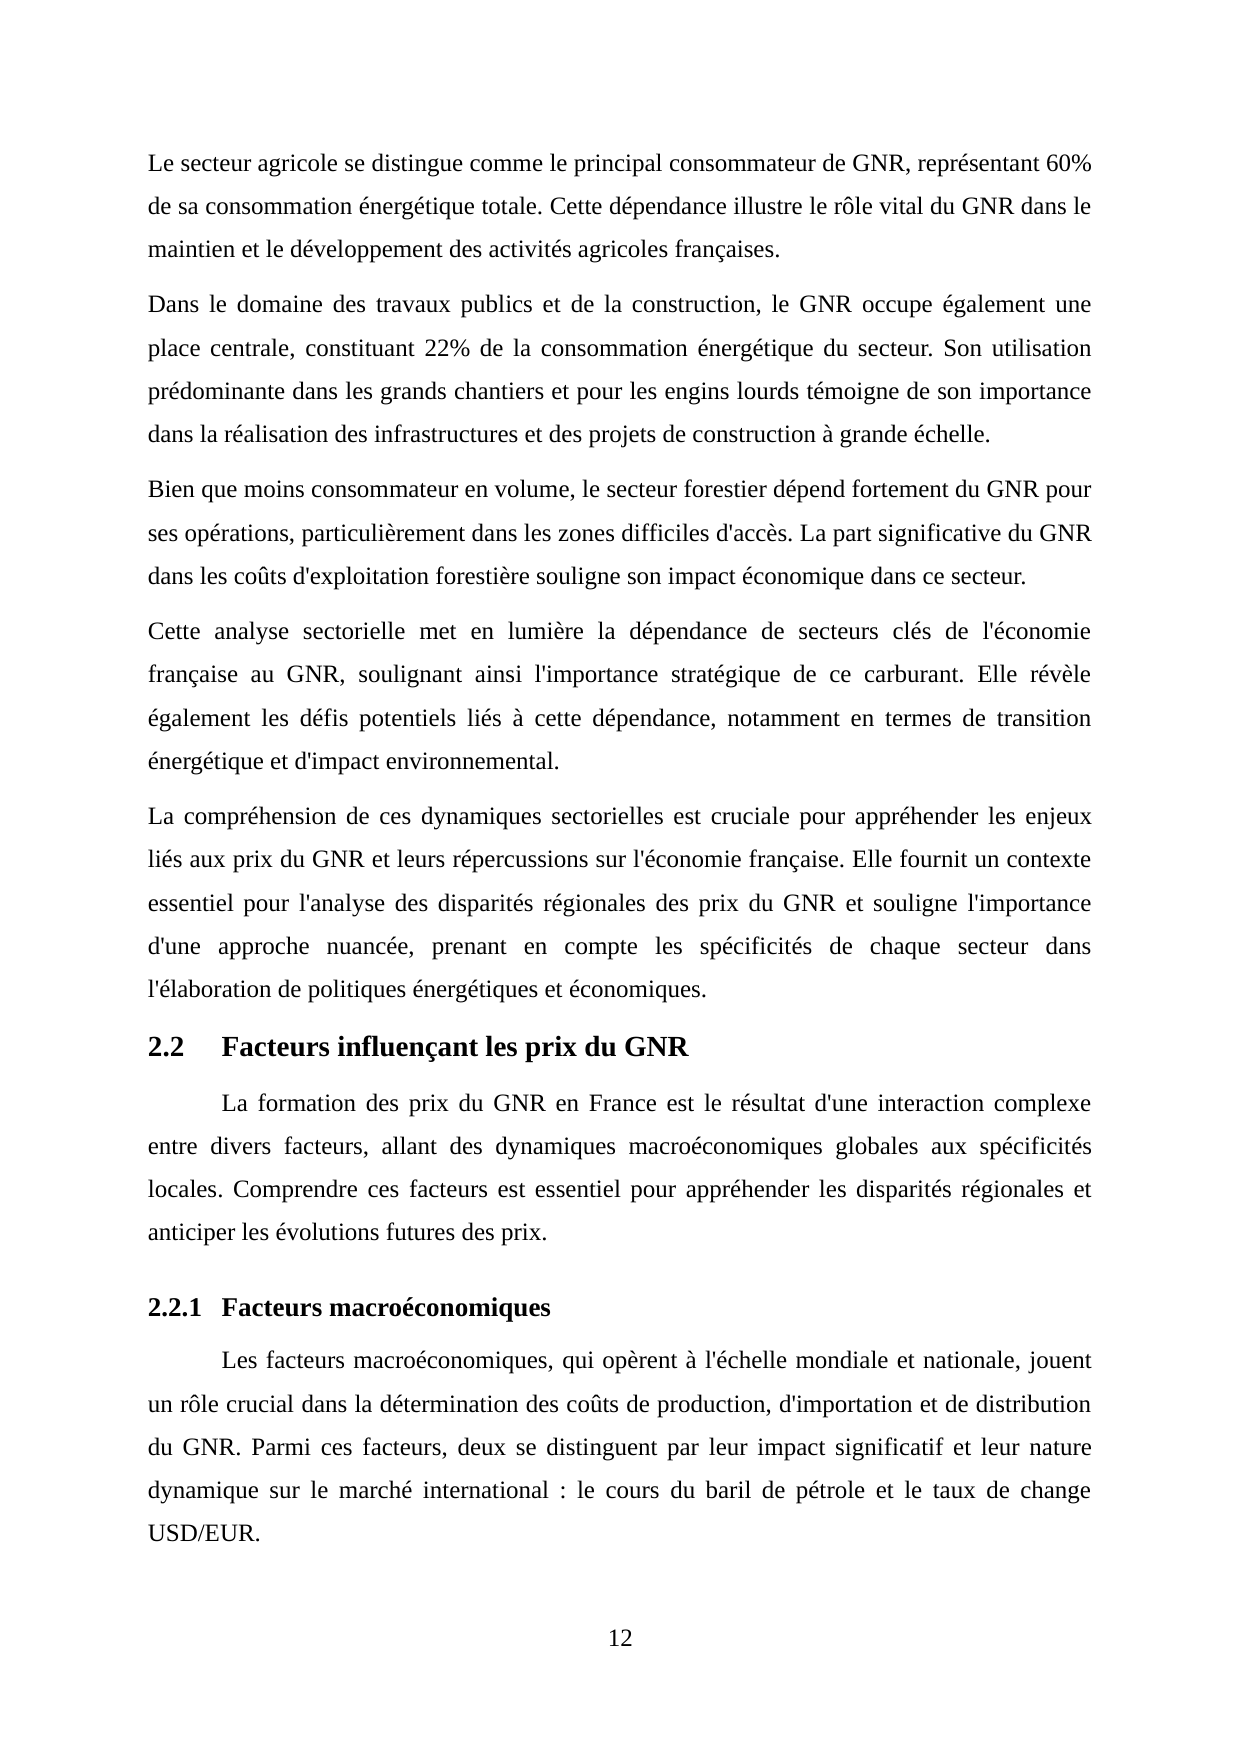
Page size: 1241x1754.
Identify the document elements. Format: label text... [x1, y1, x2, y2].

text La compréhension de ces dynamiques sectorielles est cruciale pour appréhender les enjeux liés aux prix du GNR et leurs répercussions sur l'économie française. Elle fournit un contexte essentiel pour l'analyse des disparités régionales des prix du GNR et souligne l'importance d'une approche nuancée, prenant en compte les spécificités de chaque secteur dans l'élaboration de politiques énergétiques et économiques. [148, 801, 1093, 1003]
text Cette analyse sectorielle met en lumière la dépendance de secteurs clés de l'économie française au GNR, soulignant ainsi l'importance stratégique de ce carburant. Elle révèle également les défis potentiels liés à cette dépendance, notamment en termes de transition énergétique et d'impact environnemental. [148, 616, 1093, 774]
text Les facteurs macroéconomiques, qui opèrent à l'échelle mondiale et nationale, jouent un rôle crucial dans la détermination des coûts de production, d'importation et de distribution du GNR. Parmi ces facteurs, deux se distinguent par leur impact significatif et leur nature dynamique sur le marché international : le cours du baril de pétrole et le taux de change USD/EUR. [148, 1346, 1093, 1547]
subtitle 2.2 Facteurs influençant les prix du GNR [148, 1029, 1093, 1063]
subtitle 2.2.1 Facteurs macroéconomiques [148, 1291, 1093, 1322]
text Dans le domaine des travaux publics et de la construction, le GNR occupe également une place centrale, constituant 22% de la consommation énergétique du secteur. Son utilisation prédominante dans les grands chantiers et pour les engins lourds témoigne de son importance dans la réalisation des infrastructures et des projets de construction à grande échelle. [148, 289, 1093, 448]
text Le secteur agricole se distingue comme le principal consommateur de GNR, représentant 60% de sa consommation énergétique totale. Cette dépendance illustre le rôle vital du GNR dans le maintien et le développement des activités agricoles françaises. [148, 148, 1093, 263]
text La formation des prix du GNR en France est le résultat d'une interaction complexe entre divers facteurs, allant des dynamiques macroéconomiques globales aux spécificités locales. Comprendre ces facteurs est essentiel pour appréhender les disparités régionales et anticiper les évolutions futures des prix. [148, 1088, 1093, 1246]
text Bien que moins consommateur en volume, le secteur forestier dépend fortement du GNR pour ses opérations, particulièrement dans les zones difficiles d'accès. La part significative du GNR dans les coûts d'exploitation forestière souligne son impact économique dans ce secteur. [148, 474, 1093, 589]
